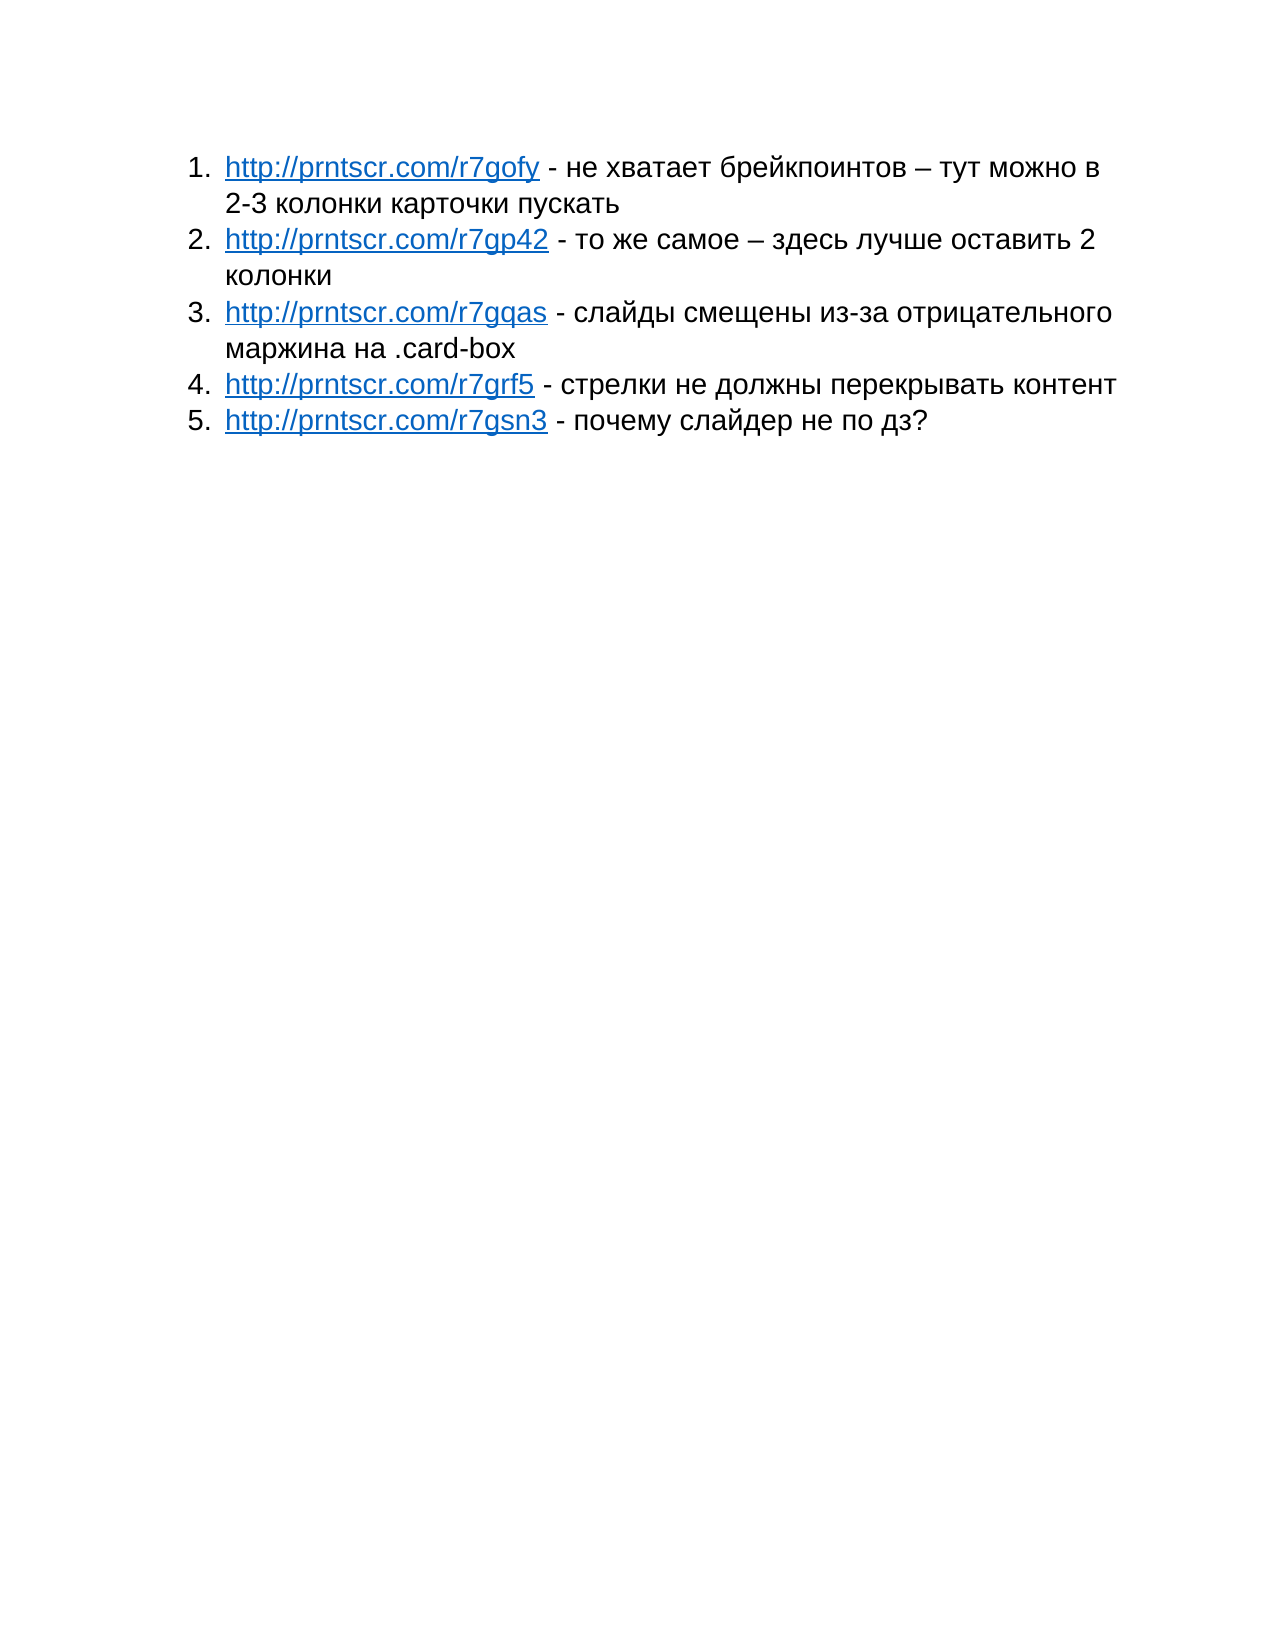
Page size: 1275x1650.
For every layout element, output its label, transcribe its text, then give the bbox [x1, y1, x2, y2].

list http://prntscr.com/r7gofy - не хватает брейкпоинтов – тут можно в 2-3 колонки карточки пускать [187, 150, 1125, 220]
list http://prntscr.com/r7gsn3 - почему слайдер не по дз? [187, 403, 1125, 437]
list http://prntscr.com/r7gqas - слайды смещены из-за отрицательного маржина на .card-box [187, 294, 1125, 364]
list http://prntscr.com/r7grf5 - стрелки не должны перекрывать контент [187, 367, 1125, 400]
list http://prntscr.com/r7gp42 - то же самое – здесь лучше оставить 2 колонки [187, 222, 1125, 292]
